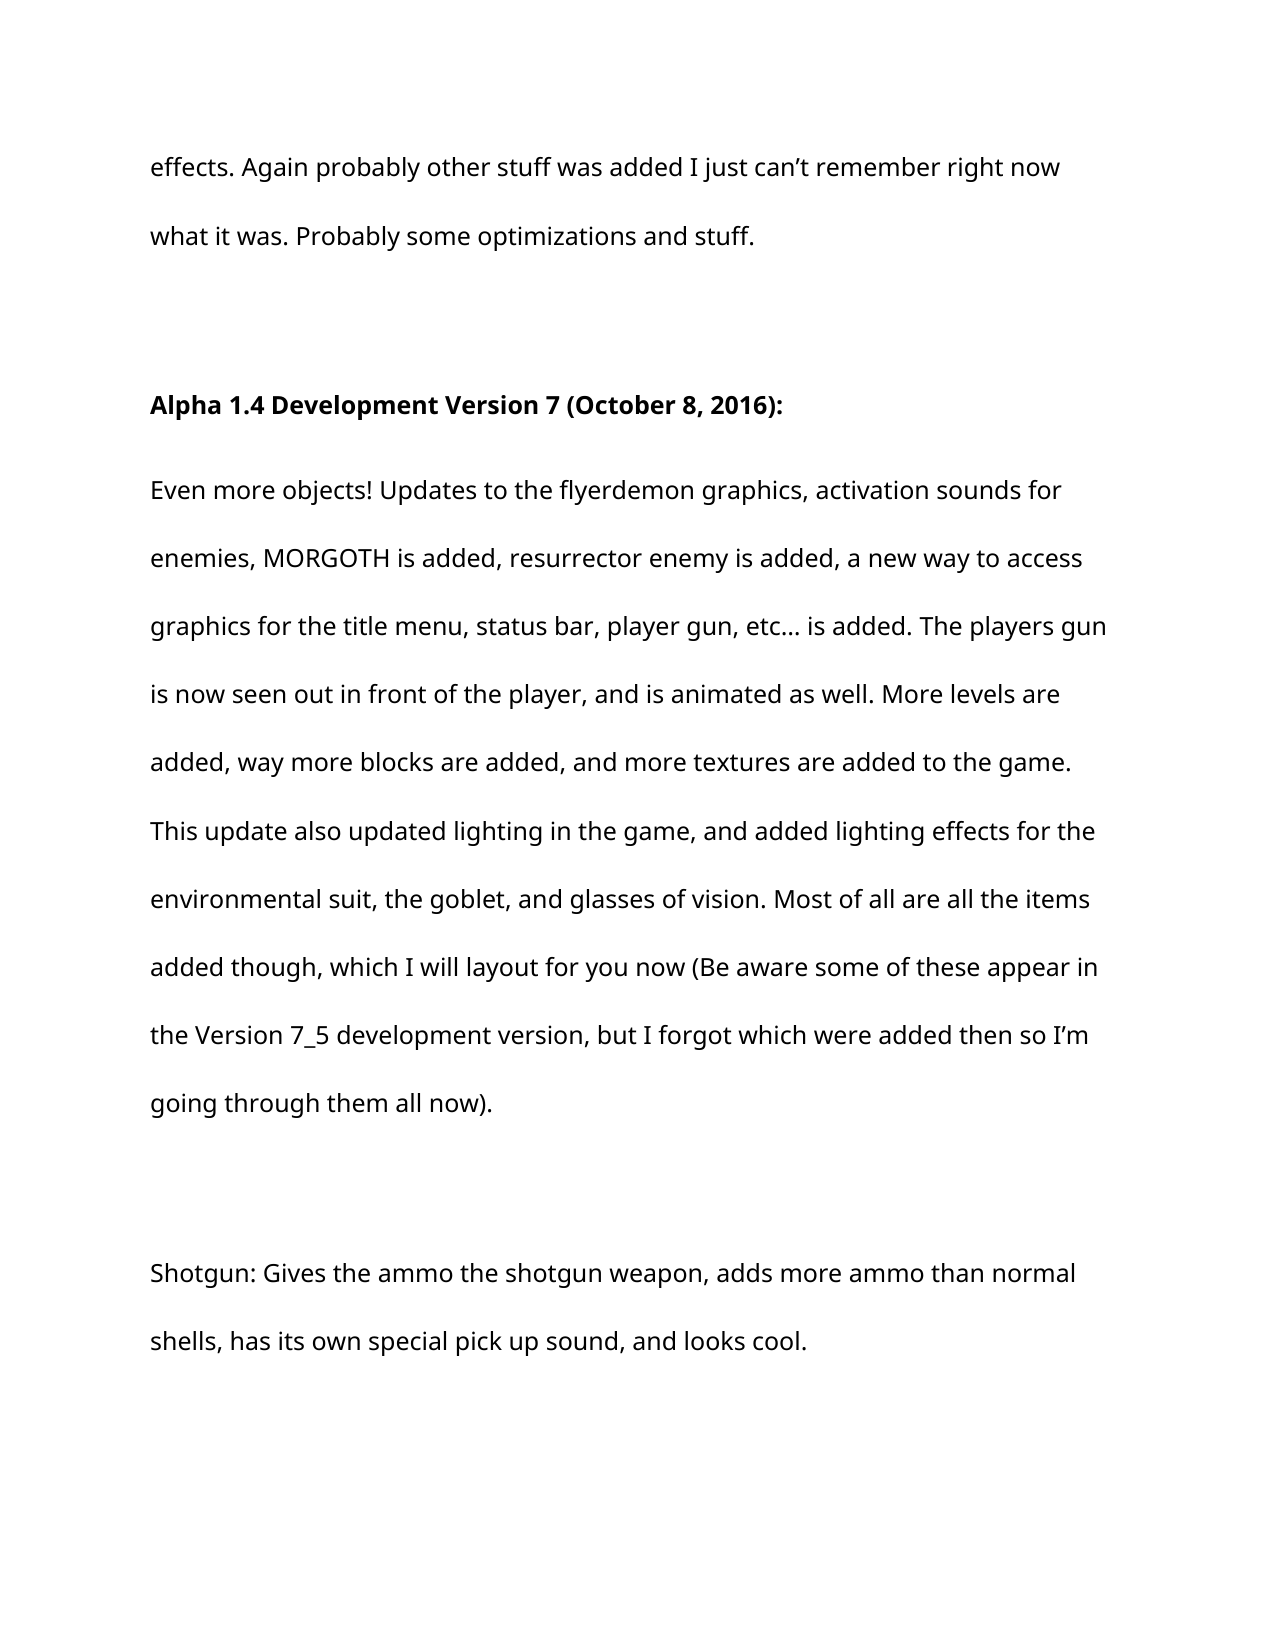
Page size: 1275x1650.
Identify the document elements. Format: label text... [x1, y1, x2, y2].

text Shotgun: Gives the ammo the shotgun weapon, adds more ammo than normal shells, has its own special pick up sound, and looks cool. [150, 1255, 1125, 1357]
text Even more objects! Updates to the flyerdemon graphics, activation sounds for enemies, MORGOTH is added, resurrector enemy is added, a new way to access graphics for the title menu, status bar, player gun, etc… is added. The players gun is now seen out in front of the player, and is animated as well. More levels are added, way more blocks are added, and more textures are added to the game. This update also updated lighting in the game, and added lighting effects for the environmental suit, the goblet, and glasses of vision. Most of all are all the items added though, which I will layout for you now (Be aware some of these appear in the Version 7_5 development version, but I forgot which were added then so I’m going through them all now). [150, 472, 1125, 1120]
text Alpha 1.4 Development Version 7 (October 8, 2016): [150, 388, 1125, 422]
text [150, 150, 1125, 252]
